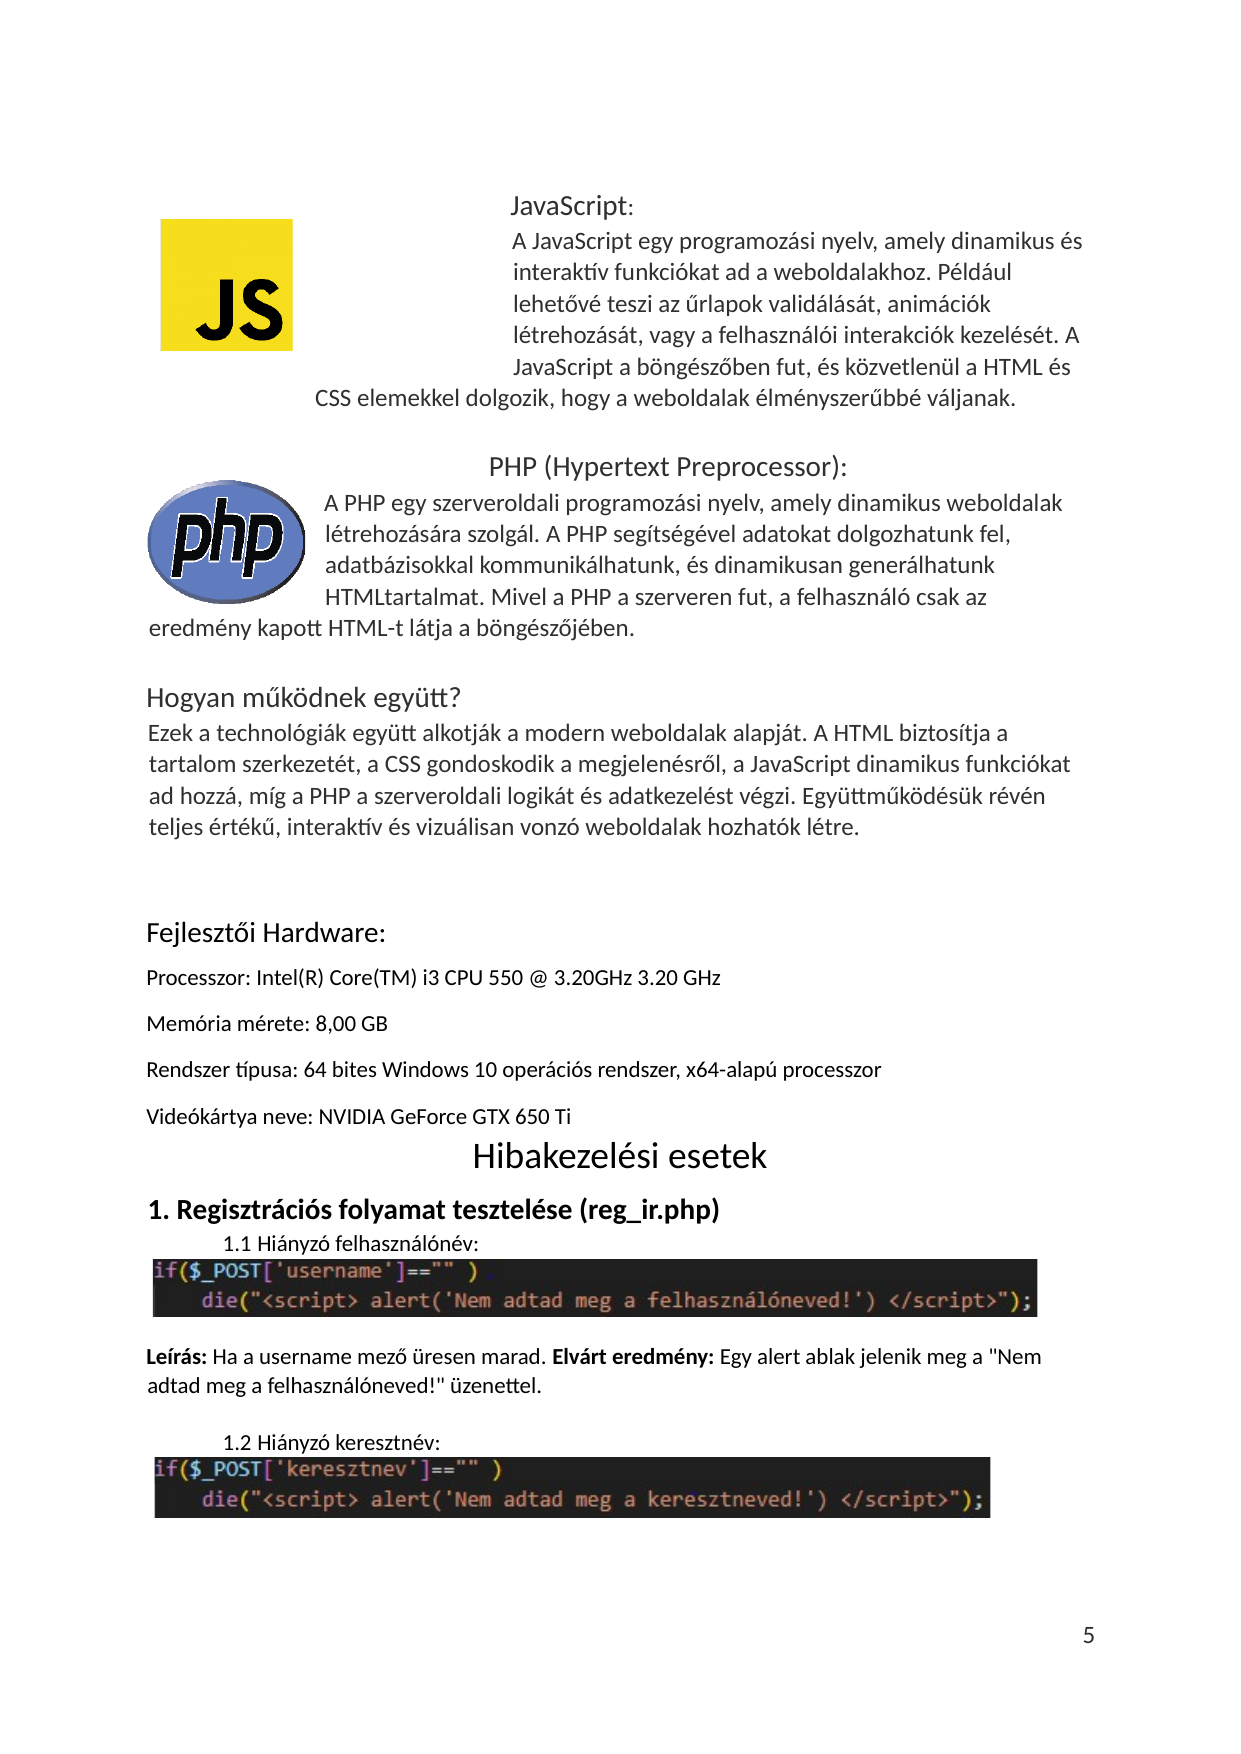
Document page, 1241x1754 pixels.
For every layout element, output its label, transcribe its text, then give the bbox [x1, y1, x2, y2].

text Leírás: Ha a username mező üresen marad. Elvárt eredmény: Egy alert ablak jelenik meg a "Nem adtad meg a felhasználóneved!" üzenettel. [146, 1342, 1098, 1399]
picture [147, 480, 306, 604]
text Memória mérete: 8,00 GB [146, 1009, 1098, 1037]
text PHP (Hypertext Preprocessor): [312, 448, 1098, 484]
list Hiányzó keresztnév: [222, 1428, 1098, 1456]
text Hibakezelési esetek [147, 1132, 1093, 1178]
text Fejlesztői Hardware: [146, 914, 1098, 950]
picture [152, 1259, 1038, 1317]
text JavaScript: [312, 187, 1098, 222]
text Rendszer típusa: 64 bites Windows 10 operációs rendszer, x64-alapú processzor [146, 1056, 1098, 1084]
picture [126, 209, 327, 360]
text Ezek a technológiák együtt alkotják a modern weboldalak alapját. A HTML biztosítja a tartalom szerkezetét, a CSS gondoskodik a megjelenésről, a JavaScript dinamikus funkciókat ad hozzá, míg a PHP a szerveroldali logikát és adatkezelést végzi. Együttműködésük révén teljes értékű, interaktív és vizuálisan vonzó weboldalak hozhatók létre. [148, 717, 1093, 842]
text Videókártya neve: NVIDIA GeForce GTX 650 Ti [146, 1102, 1098, 1130]
picture [154, 1457, 991, 1518]
text A JavaScript egy programozási nyelv, amely dinamikus és interaktív funkciókat ad a weboldalakhoz. Például lehetővé teszi az űrlapok validálását, animációk létrehozását, vagy a felhasználói interakciók kezelését. A JavaScript a böngészőben fut, és közvetlenül a HTML és CSS elemekkel dolgozik, hogy a weboldalak élményszerűbbé váljanak. [314, 225, 1093, 412]
text Processzor: Intel(R) Core(TM) i3 CPU 550 @ 3.20GHz 3.20 GHz [146, 963, 1093, 991]
list Regisztrációs folyamat tesztelése (reg_ir.php) [147, 1191, 1098, 1226]
list Hiányzó felhasználónév: [222, 1229, 1098, 1257]
text A PHP egy szerveroldali programozási nyelv, amely dinamikus weboldalak létrehozására szolgál. A PHP segítségével adatokat dolgozhatunk fel, adatbázisokkal kommunikálhatunk, és dinamikusan generálhatunk HTMLtartalmat. Mivel a PHP a szerveren fut, a felhasználó csak az eredmény kapott HTML-t látja a böngészőjében. [148, 487, 1093, 643]
text Hogyan működnek együtt? [146, 679, 1098, 714]
